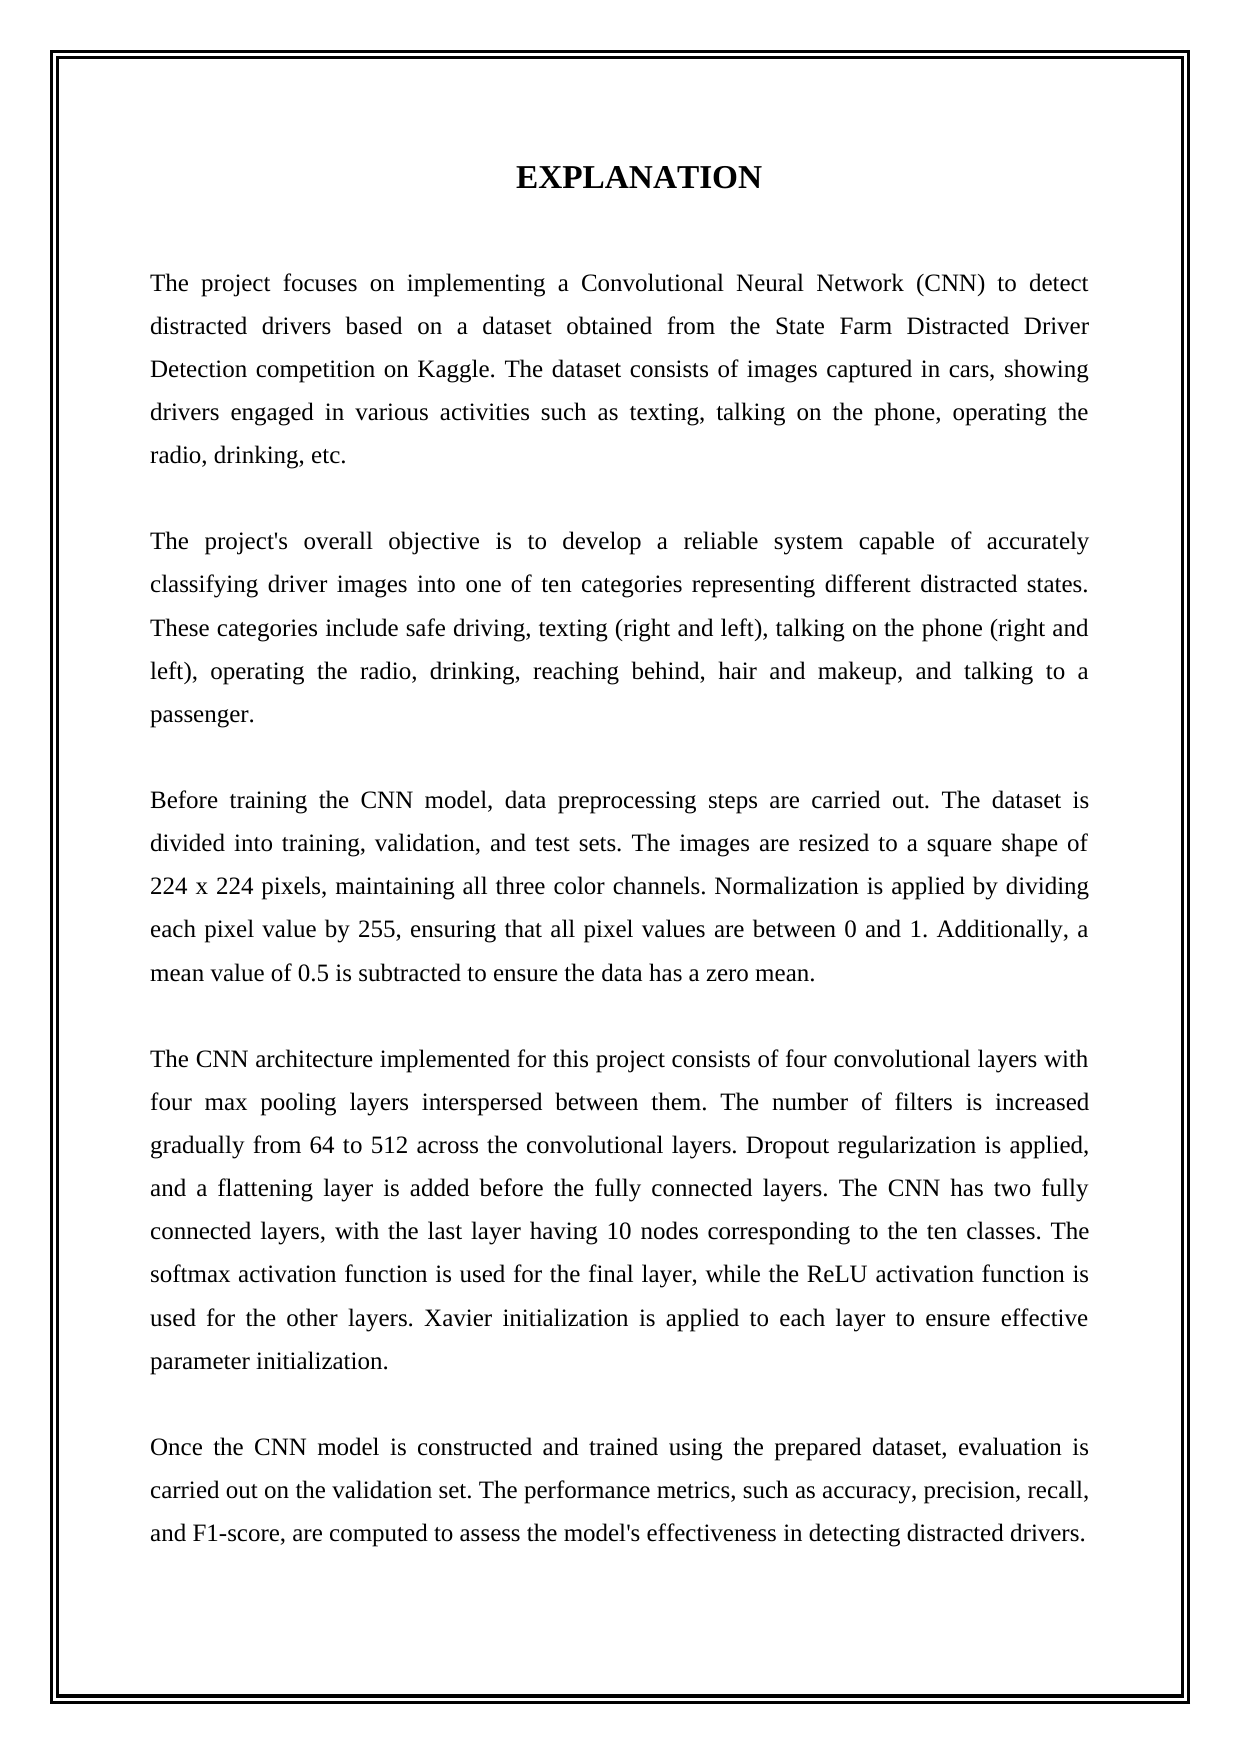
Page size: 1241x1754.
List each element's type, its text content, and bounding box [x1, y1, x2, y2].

text The CNN architecture implemented for this project consists of four convolutional layers with four max pooling layers interspersed between them. The number of filters is increased gradually from 64 to 512 across the convolutional layers. Dropout regularization is applied, and a flattening layer is added before the fully connected layers. The CNN has two fully connected layers, with the last layer having 10 nodes corresponding to the ten classes. The softmax activation function is used for the final layer, while the ReLU activation function is used for the other layers. Xavier initialization is applied to each layer to ensure effective parameter initialization. [150, 1044, 1090, 1374]
text Before training the CNN model, data preprocessing steps are carried out. The dataset is divided into training, validation, and test sets. The images are resized to a square shape of 224 x 224 pixels, maintaining all three color channels. Normalization is applied by dividing each pixel value by 255, ensuring that all pixel values are between 0 and 1. Additionally, a mean value of 0.5 is subtracted to ensure the data has a zero mean. [150, 785, 1090, 986]
list EXPLANATION [245, 158, 1033, 196]
text Once the CNN model is constructed and trained using the prepared dataset, evaluation is carried out on the validation set. The performance metrics, such as accuracy, precision, recall, and F1-score, are computed to assess the model's effectiveness in detecting distracted drivers. [150, 1432, 1090, 1547]
text The project's overall objective is to develop a reliable system capable of accurately classifying driver images into one of ten categories representing different distracted states. These categories include safe driving, texting (right and left), talking on the phone (right and left), operating the radio, drinking, reaching behind, hair and makeup, and talking to a passenger. [150, 526, 1090, 728]
text The project focuses on implementing a Convolutional Neural Network (CNN) to detect distracted drivers based on a dataset obtained from the State Farm Distracted Driver Detection competition on Kaggle. The dataset consists of images captured in cars, showing drivers engaged in various activities such as texting, talking on the phone, operating the radio, drinking, etc. [150, 268, 1090, 469]
